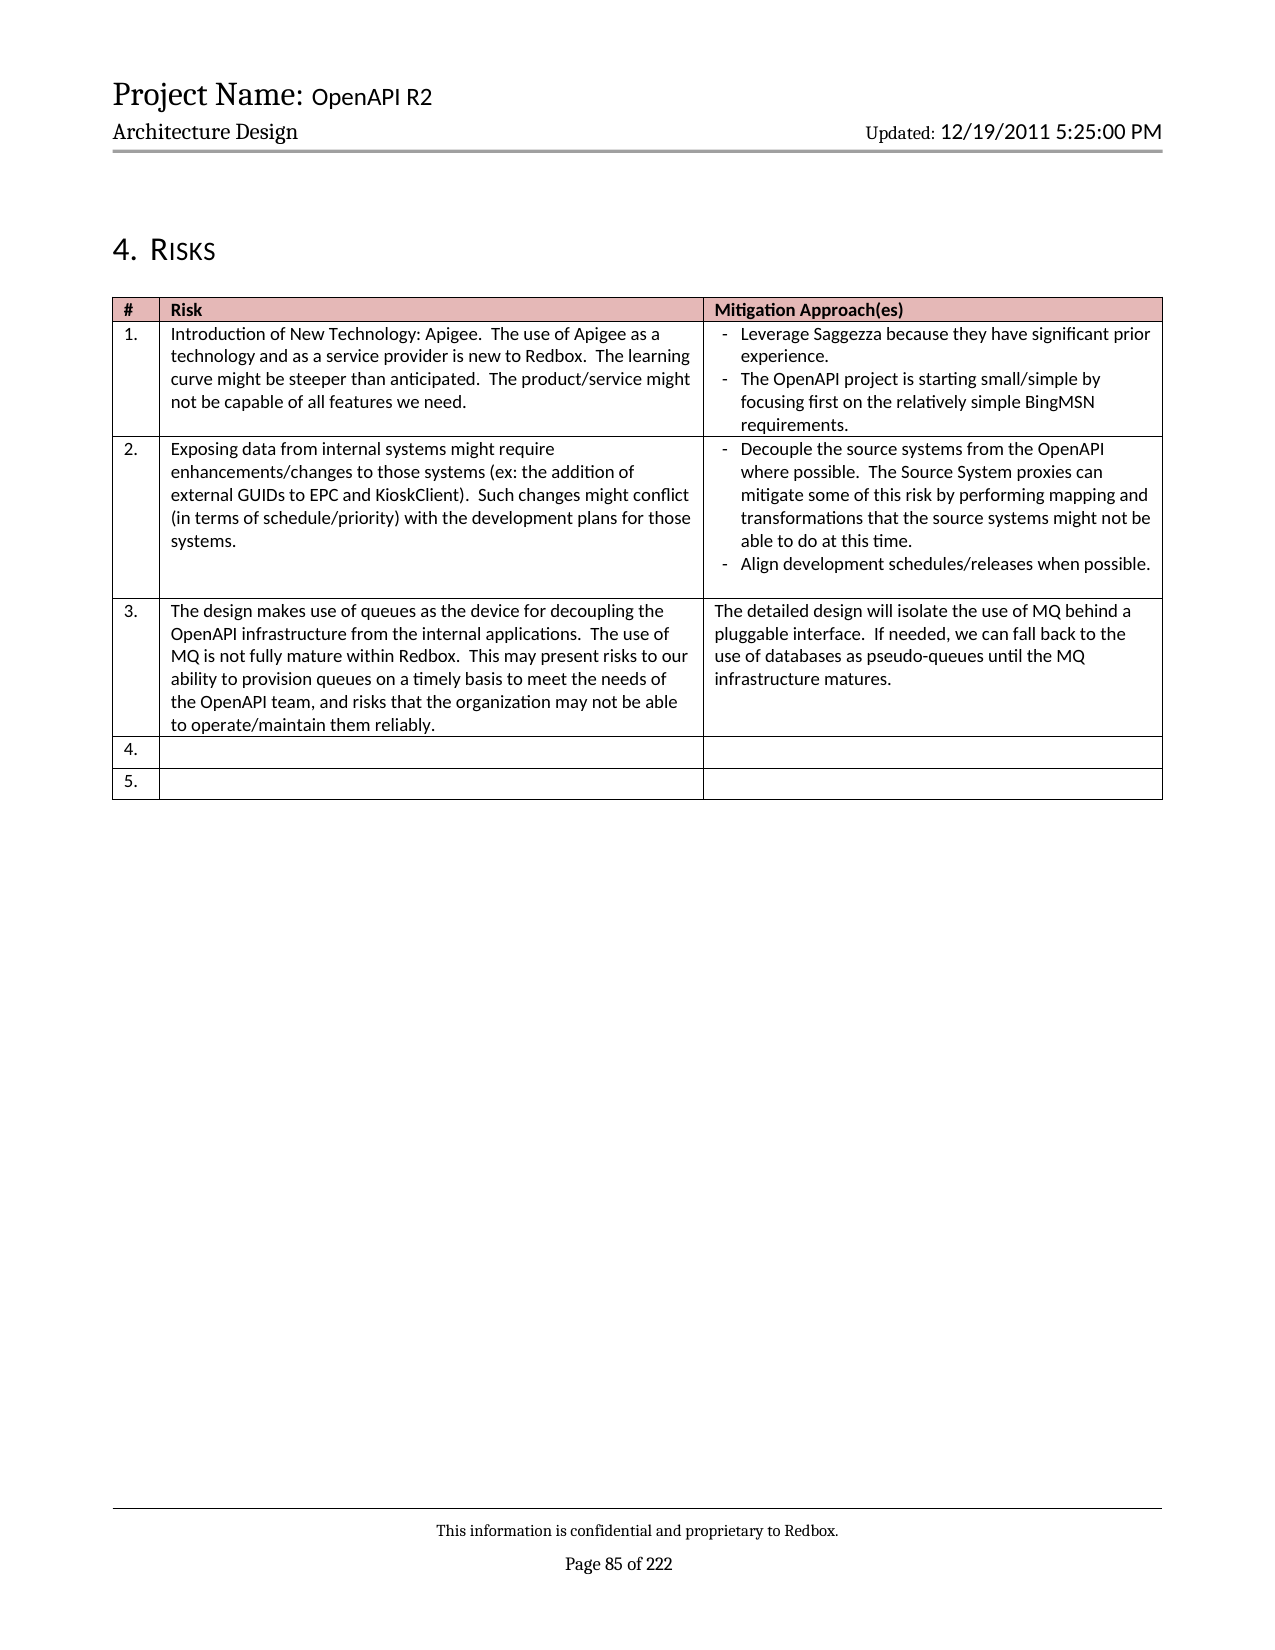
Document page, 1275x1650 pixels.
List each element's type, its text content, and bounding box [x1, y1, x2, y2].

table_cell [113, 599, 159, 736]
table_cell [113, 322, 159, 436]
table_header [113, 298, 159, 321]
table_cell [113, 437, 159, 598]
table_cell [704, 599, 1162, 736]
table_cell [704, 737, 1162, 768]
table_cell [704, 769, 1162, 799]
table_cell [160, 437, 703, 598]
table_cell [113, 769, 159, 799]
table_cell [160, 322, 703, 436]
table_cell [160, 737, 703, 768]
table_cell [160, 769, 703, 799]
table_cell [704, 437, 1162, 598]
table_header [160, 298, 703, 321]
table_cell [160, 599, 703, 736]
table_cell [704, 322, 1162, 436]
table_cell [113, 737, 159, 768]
subtitle Risks [112, 228, 1162, 269]
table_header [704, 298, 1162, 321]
